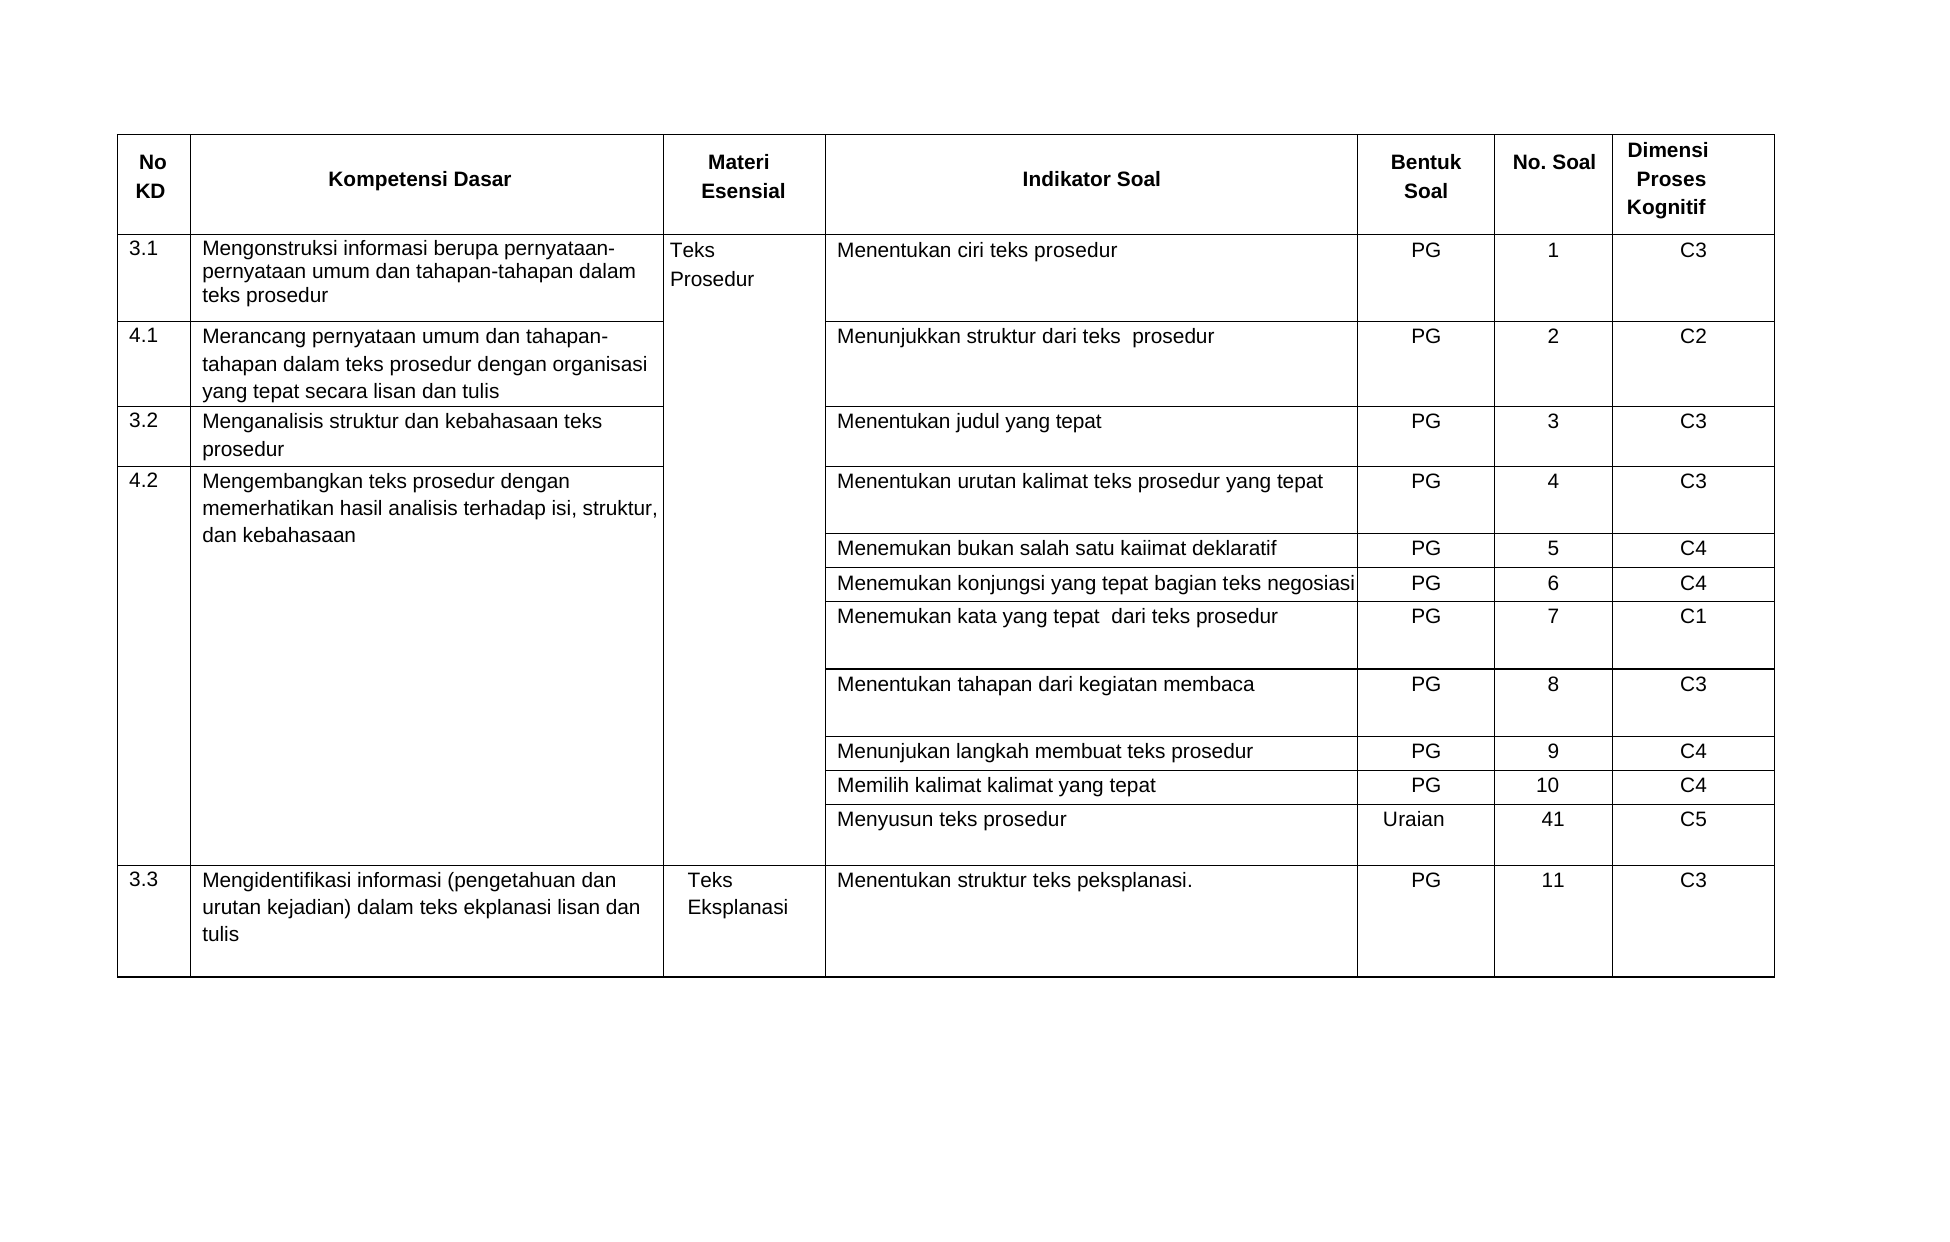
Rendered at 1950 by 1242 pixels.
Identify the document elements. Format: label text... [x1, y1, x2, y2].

table_cell Mengidentifikasi informasi (pengetahuan dan urutan kejadian) dalam teks ekplanasi lisan dan tulis [191, 866, 663, 976]
table_cell 4 [1495, 467, 1612, 533]
table_cell 9 [1495, 737, 1612, 770]
table_cell PG [1358, 235, 1494, 321]
table_cell C4 [1613, 737, 1774, 770]
table_cell 3.3 [118, 866, 190, 976]
table_cell C4 [1613, 771, 1774, 804]
table_header Kompetensi Dasar [191, 135, 663, 234]
table_cell Teks Prosedur [664, 235, 825, 864]
table_cell PG [1358, 467, 1494, 533]
table_cell 1 [1495, 235, 1612, 321]
table_cell PG [1358, 670, 1494, 736]
table_cell Teks Eksplanasi [664, 866, 825, 976]
table_cell PG [1358, 771, 1494, 804]
table_cell C1 [1613, 602, 1774, 668]
table_cell Menentukan tahapan dari kegiatan membaca [826, 670, 1357, 736]
table_cell Menentukan struktur teks peksplanasi. [826, 866, 1357, 976]
table_header No. Soal [1495, 135, 1612, 234]
table_cell 5 [1495, 534, 1612, 567]
table_cell C3 [1613, 235, 1774, 321]
table_header Indikator Soal [826, 135, 1357, 234]
table_cell Menganalisis struktur dan kebahasaan teks prosedur [191, 407, 663, 466]
table_cell Menentukan ciri teks prosedur [826, 235, 1357, 321]
table_cell PG [1358, 534, 1494, 567]
table_cell C3 [1613, 866, 1774, 976]
table_cell Menunjukkan struktur dari teks prosedur [826, 322, 1357, 406]
table_cell 4.2 [118, 467, 190, 864]
table_cell C3 [1613, 467, 1774, 533]
table_cell Mengembangkan teks prosedur dengan memerhatikan hasil analisis terhadap isi, struktur, dan kebahasaan [191, 467, 663, 864]
table_cell C5 [1613, 805, 1774, 864]
table_cell Uraian [1358, 805, 1494, 864]
table_cell 4.1 [118, 322, 190, 406]
table_cell Menyusun teks prosedur [826, 805, 1357, 864]
table_cell PG [1358, 568, 1494, 601]
table_cell PG [1358, 737, 1494, 770]
table_cell Memilih kalimat kalimat yang tepat [826, 771, 1357, 804]
table_cell Menentukan urutan kalimat teks prosedur yang tepat [826, 467, 1357, 533]
table_cell PG [1358, 866, 1494, 976]
table_cell Menunjukan langkah membuat teks prosedur [826, 737, 1357, 770]
table_cell PG [1358, 602, 1494, 668]
table_cell 41 [1495, 805, 1612, 864]
table_cell 10 [1495, 771, 1612, 804]
table_cell Menemukan konjungsi yang tepat bagian teks negosiasi [826, 568, 1357, 601]
table_cell C3 [1613, 670, 1774, 736]
table_header Materi Esensial [664, 135, 825, 234]
table_cell 3.1 [118, 235, 190, 321]
table_cell 7 [1495, 602, 1612, 668]
table_cell C3 [1613, 407, 1774, 466]
table_cell 2 [1495, 322, 1612, 406]
table_cell Merancang pernyataan umum dan tahapan-tahapan dalam teks prosedur dengan organisasi yang tepat secara lisan dan tulis persetujuan dan penutup dalam teks negosiasi secara lisan atau tulis. [191, 322, 663, 406]
table_cell C4 [1613, 568, 1774, 601]
table_header No KD [118, 135, 190, 234]
table_cell Mengonstruksi informasi berupa pernyataan-pernyataan umum dan tahapan-tahapan dalam teks prosedur [191, 235, 663, 321]
table_cell 3.2 [118, 407, 190, 466]
table_cell 11 [1495, 866, 1612, 976]
table_cell Menemukan kata yang tepat dari teks prosedur [826, 602, 1357, 668]
table_header Dimensi Proses Kognitif [1613, 135, 1774, 234]
table_cell PG [1358, 407, 1494, 466]
table_cell 8 [1495, 670, 1612, 736]
table_header Bentuk Soal [1358, 135, 1494, 234]
table_cell 3 [1495, 407, 1612, 466]
table_cell C4 [1613, 534, 1774, 567]
table_cell 6 [1495, 568, 1612, 601]
table_cell C2 [1613, 322, 1774, 406]
table_cell PG [1358, 322, 1494, 406]
table_cell Menemukan bukan salah satu kaiimat deklaratif [826, 534, 1357, 567]
table_cell Menentukan judul yang tepat [826, 407, 1357, 466]
